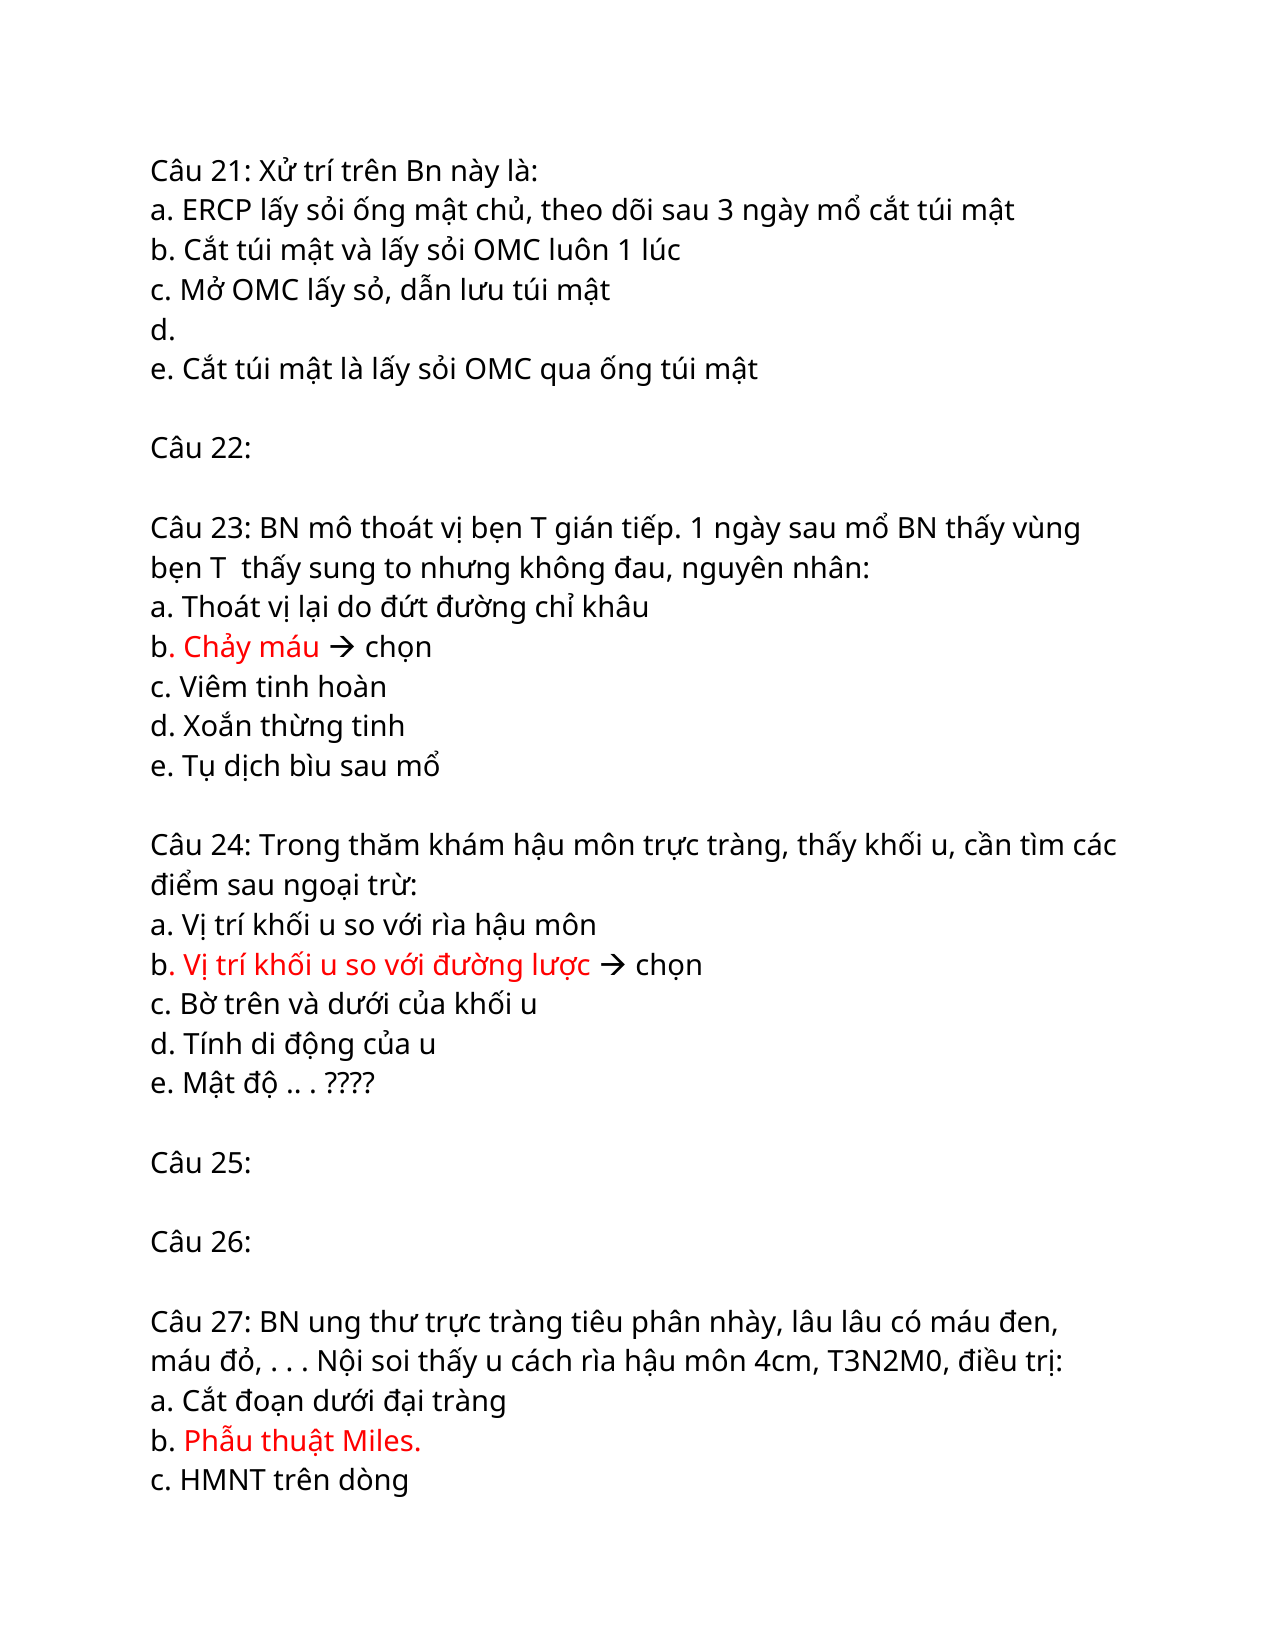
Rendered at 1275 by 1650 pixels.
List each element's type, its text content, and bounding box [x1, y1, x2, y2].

text c. HMNT trên dòng [150, 1460, 1125, 1499]
text a. Vị trí khối u so với rìa hậu môn [150, 904, 1125, 944]
text Câu 23: BN mô thoát vị bẹn T gián tiếp. 1 ngày sau mổ BN thấy vùng bẹn T thấy sung to nhưng không đau, nguyên nhân: [150, 507, 1125, 587]
text d. Tính di động của u [150, 1023, 1125, 1063]
text Câu 24: Trong thăm khám hậu môn trực tràng, thấy khối u, cần tìm các điểm sau ngoại trừ: [150, 825, 1125, 904]
text b. Cắt túi mật và lấy sỏi OMC luôn 1 lúc [150, 229, 1125, 269]
text b. Chảy máu chọn [150, 626, 1125, 666]
text a. Thoát vị lại do đứt đường chỉ khâu [150, 587, 1125, 626]
text a. Cắt đoạn dưới đại tràng [150, 1380, 1125, 1420]
text c. Bờ trên và dưới của khối u [150, 983, 1125, 1023]
text b. Phẫu thuật Miles. [150, 1420, 1125, 1460]
text Câu 27: BN ung thư trực tràng tiêu phân nhày, lâu lâu có máu đen, máu đỏ, . . . Nội soi thấy u cách rìa hậu môn 4cm, T3N2M0, điều trị: [150, 1301, 1125, 1380]
text Câu 26: [150, 1222, 1125, 1261]
text Câu 22: [150, 428, 1125, 467]
text b. Vị trí khối u so với đường lược chọn [150, 944, 1125, 983]
text c. Mở OMC lấy sỏ, dẫn lưu túi mật [150, 269, 1125, 309]
text a. ERCP lấy sỏi ống mật chủ, theo dõi sau 3 ngày mổ cắt túi mật [150, 190, 1125, 229]
text e. Mật độ .. . ???? [150, 1063, 1125, 1102]
text d. Xoắn thừng tinh [150, 706, 1125, 745]
text Câu 21: Xử trí trên Bn này là: [150, 150, 1125, 190]
text c. Viêm tinh hoàn [150, 666, 1125, 706]
text d. [150, 309, 1125, 348]
text e. Tụ dịch bìu sau mổ [150, 745, 1125, 785]
text e. Cắt túi mật là lấy sỏi OMC qua ống túi mật [150, 348, 1125, 388]
text Câu 25: [150, 1142, 1125, 1182]
